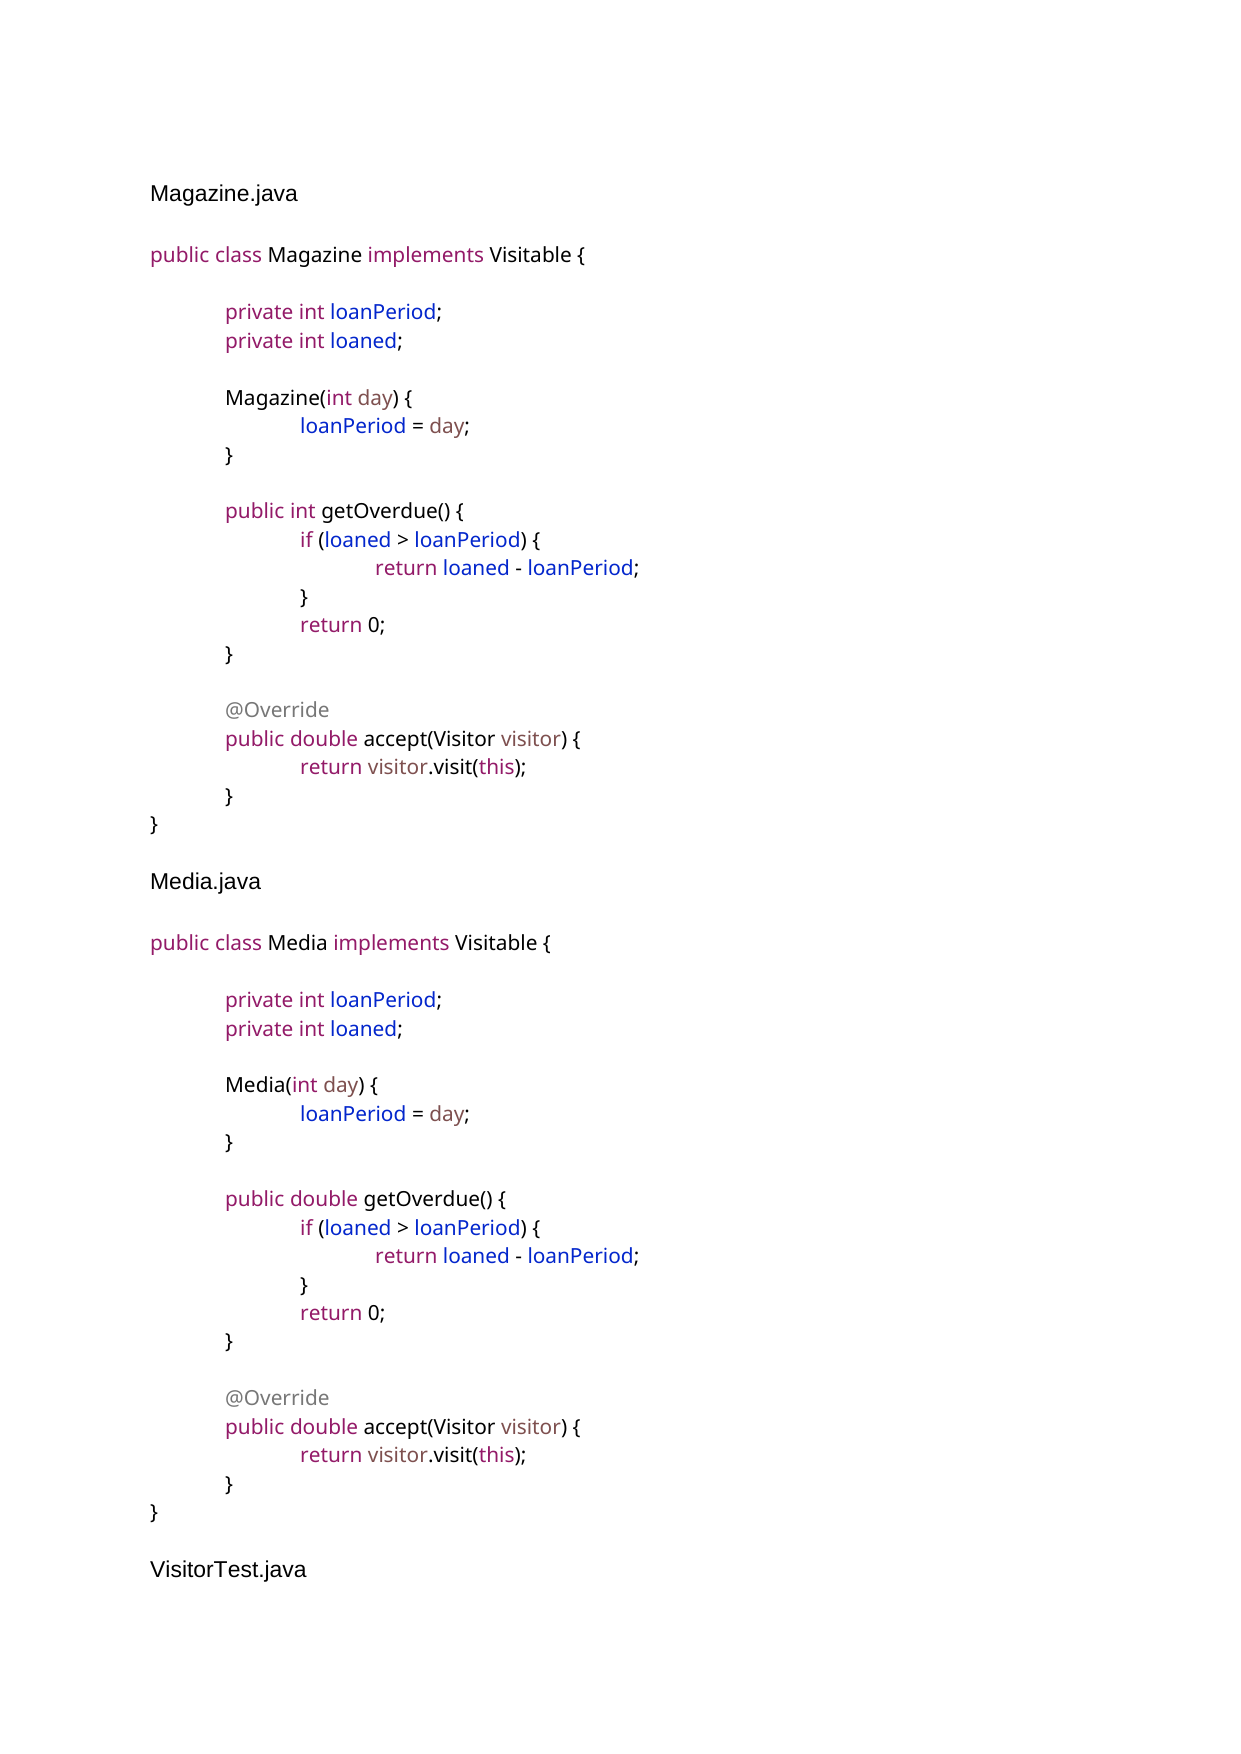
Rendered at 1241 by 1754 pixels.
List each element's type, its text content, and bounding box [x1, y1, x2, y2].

text private int loanPeriod; [150, 297, 1090, 326]
text public double accept(Visitor visitor) { [150, 1412, 1090, 1440]
text if (loaned > loanPeriod) { [150, 525, 1090, 553]
text public int getOverdue() { [150, 497, 1090, 525]
text Media.java [150, 868, 1090, 894]
text private int loanPeriod; [150, 985, 1090, 1014]
text } [150, 809, 1090, 838]
text return loaned - loanPeriod; [150, 1241, 1090, 1270]
text } [150, 1327, 1090, 1355]
text Magazine.java [150, 180, 1090, 207]
text private int loaned; [150, 326, 1090, 354]
text return loaned - loanPeriod; [150, 553, 1090, 582]
text public double getOverdue() { [150, 1184, 1090, 1213]
text public class Magazine implements Visitable { [150, 241, 1090, 269]
text Media(int day) { [150, 1071, 1090, 1099]
text return 0; [150, 1298, 1090, 1327]
text return visitor.visit(this); [150, 1440, 1090, 1469]
text @Override [150, 696, 1090, 724]
text return visitor.visit(this); [150, 752, 1090, 781]
text loanPeriod = day; [150, 411, 1090, 440]
text VisitorTest.java [150, 1556, 1090, 1582]
text return 0; [150, 610, 1090, 639]
text } [150, 440, 1090, 468]
text } [150, 1270, 1090, 1298]
text if (loaned > loanPeriod) { [150, 1213, 1090, 1241]
text } [150, 781, 1090, 809]
text } [150, 1497, 1090, 1526]
text } [150, 1469, 1090, 1497]
text Magazine(int day) { [150, 383, 1090, 411]
text } [150, 639, 1090, 667]
text } [150, 582, 1090, 610]
text } [150, 1127, 1090, 1156]
text public double accept(Visitor visitor) { [150, 724, 1090, 752]
text @Override [150, 1383, 1090, 1412]
text public class Media implements Visitable { [150, 928, 1090, 957]
text loanPeriod = day; [150, 1099, 1090, 1127]
text private int loaned; [150, 1014, 1090, 1042]
